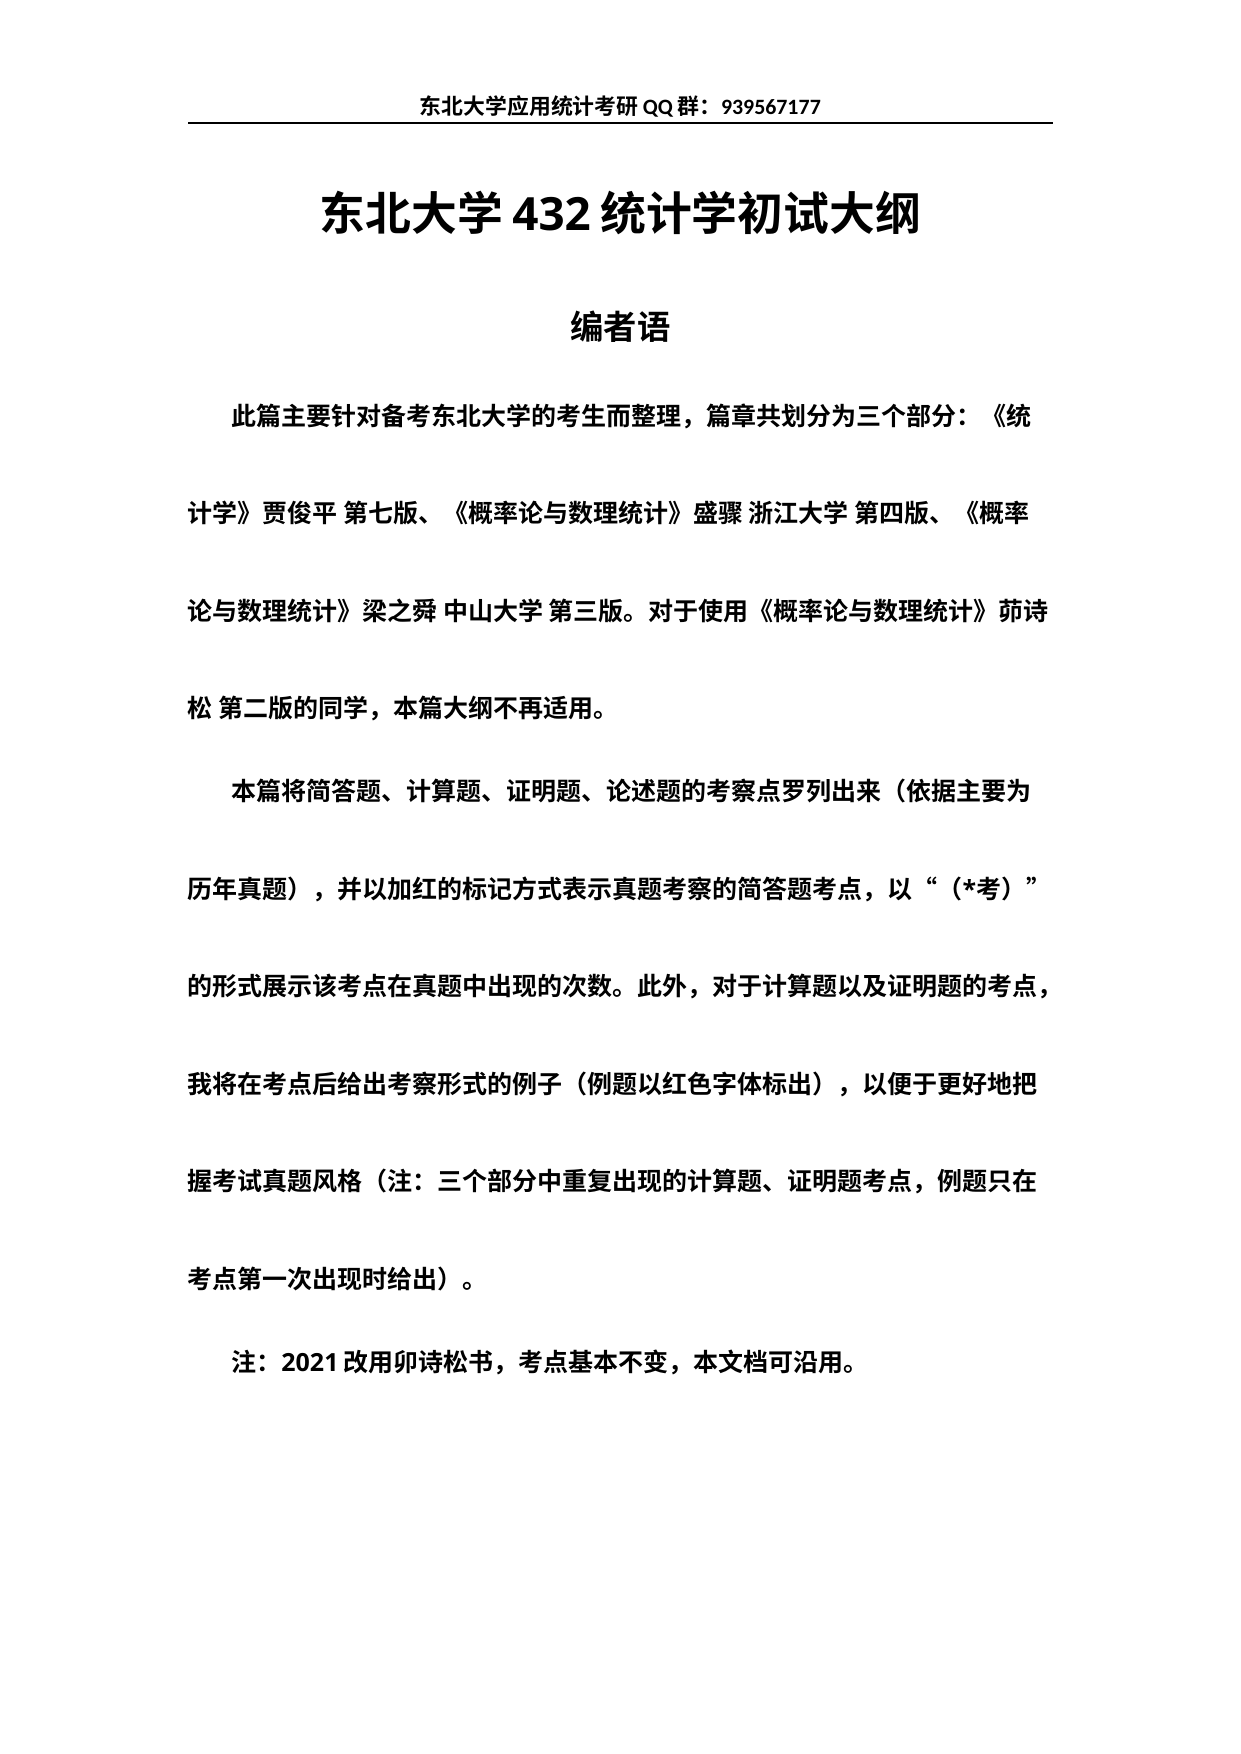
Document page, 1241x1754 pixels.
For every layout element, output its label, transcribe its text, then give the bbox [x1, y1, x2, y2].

text 东北大学432统计学初试大纲 [187, 162, 1053, 259]
text 编者语 [187, 293, 1053, 358]
text 注：2021改用卯诗松书，考点基本不变，本文档可沿用。 [187, 1328, 1053, 1393]
text 此篇主要针对备考东北大学的考生而整理，篇章共划分为三个部分：《统计学》贾俊平 第七版、《概率论与数理统计》盛骤 浙江大学 第四版、《概率论与数理统计》梁之舜 中山大学 第三版。对于使用《概率论与数理统计》茆诗松 第二版的同学，本篇大纲不再适用。 [187, 382, 1053, 739]
text 本篇将简答题、计算题、证明题、论述题的考察点罗列出来（依据主要为历年真题），并以加红的标记方式表示真题考察的简答题考点，以“（*考）”的形式展示该考点在真题中出现的次数。此外，对于计算题以及证明题的考点，我将在考点后给出考察形式的例子（例题以红色字体标出），以便于更好地把握考试真题风格（注：三个部分中重复出现的计算题、证明题考点，例题只在考点第一次出现时给出）。 [187, 757, 1053, 1310]
